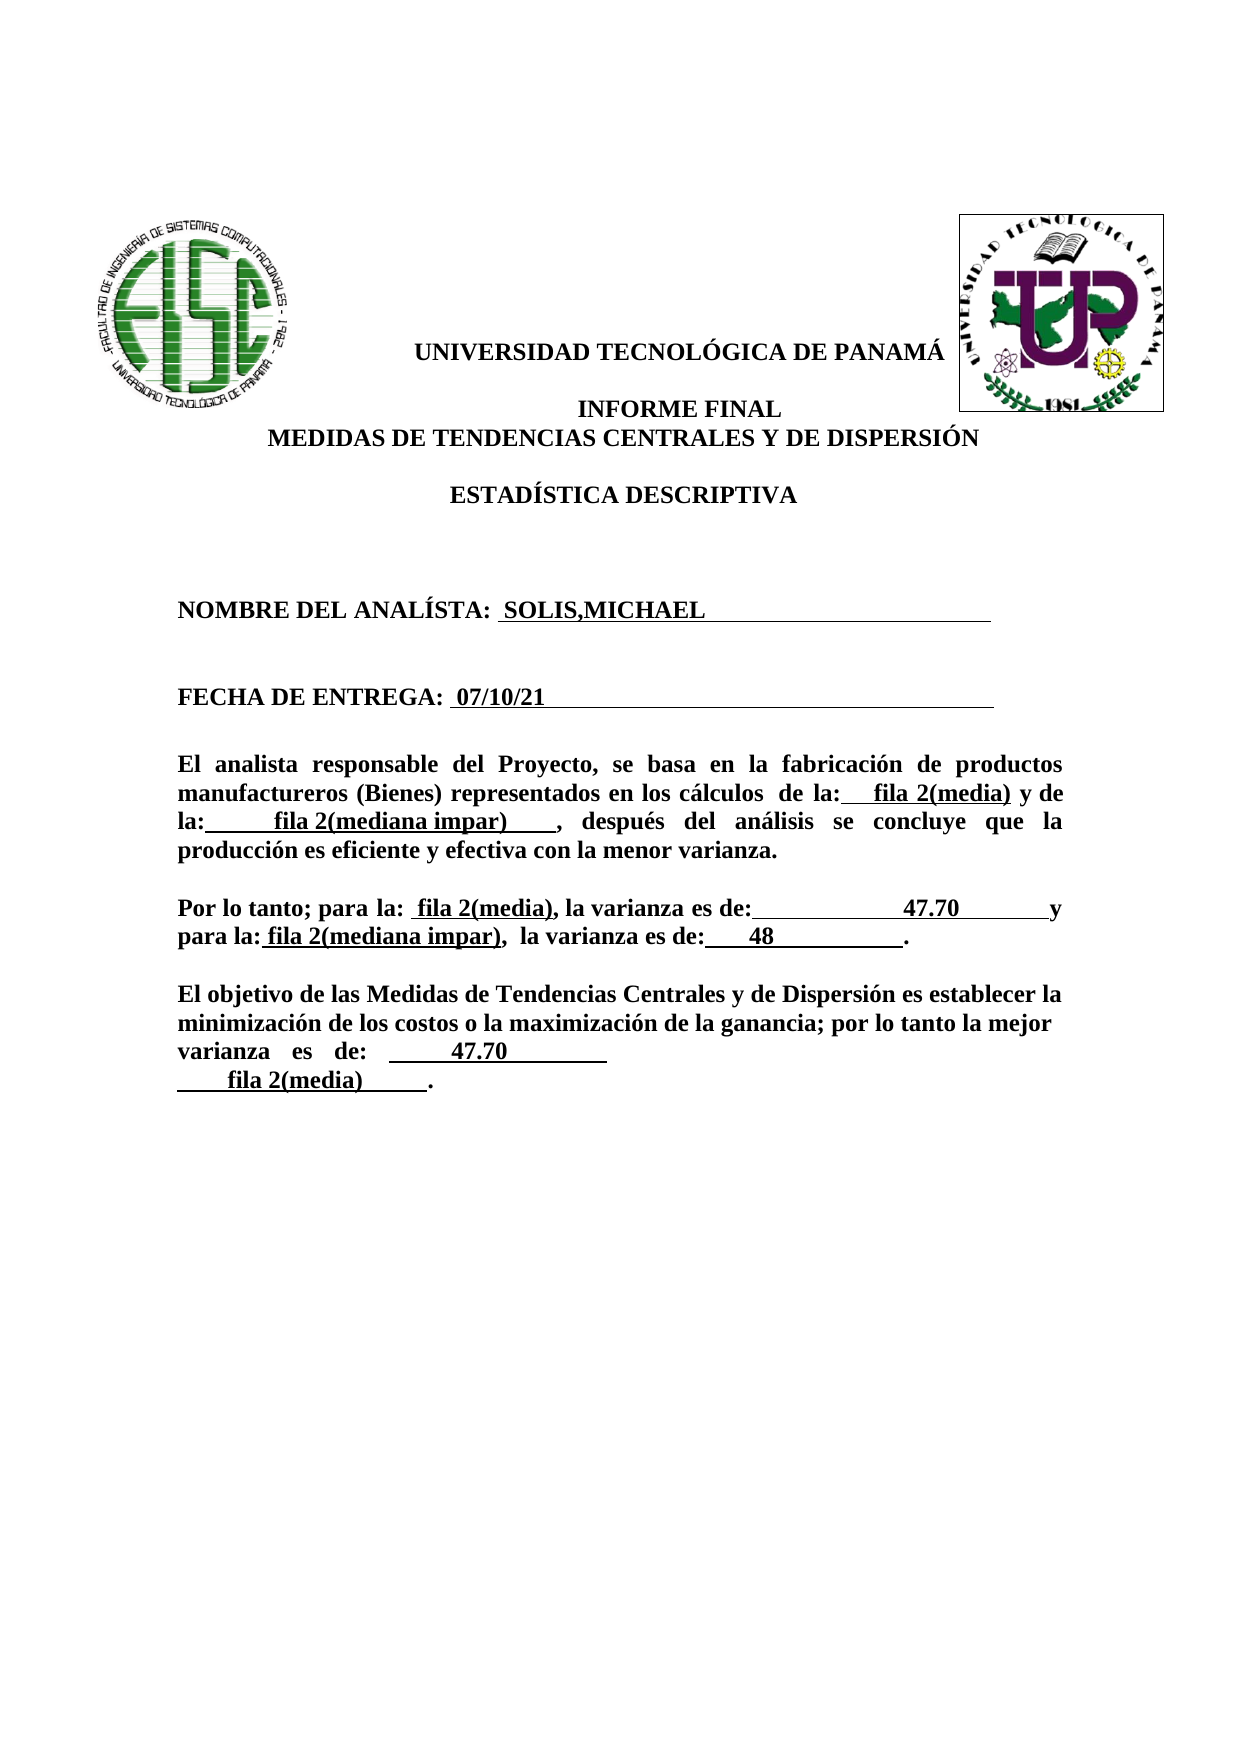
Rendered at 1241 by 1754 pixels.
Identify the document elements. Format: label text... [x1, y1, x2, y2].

text ESTADÍSTICA DESCRIPTIVA [267, 481, 980, 509]
picture [960, 215, 1163, 411]
text El analista responsable del Proyecto, se basa en la fabricación de productos manufactureros (Bienes) representados en los cálculos de la: fila 2(media) y de la: fila 2(mediana impar) , después del análisis se concluye que la producción es eficiente y efectiva con la menor varianza. [177, 749, 1063, 864]
text El objetivo de las Medidas de Tendencias Centrales y de Dispersión es establecer la minimización de los costos o la maximización de la ganancia; por lo tanto la mejor [177, 979, 1063, 1036]
text FECHA DE ENTREGA: 07/10/21 [177, 682, 1076, 711]
text varianza es de: 47.70 [177, 1036, 1076, 1065]
text MEDIDAS DE TENDENCIAS CENTRALES Y DE DISPERSIÓN [267, 423, 980, 452]
text Por lo tanto; para la: fila 2(media), la varianza es de: 47.70 y para la: fila 2(mediana impar), la varianza es de: 48 . [177, 893, 1063, 950]
text NOMBRE DEL ANALÍSTA: SOLIS,MICHAEL [177, 596, 1076, 624]
text INFORME FINAL [260, 394, 980, 423]
text UNIVERSIDAD TECNOLÓGICA DE PANAMÁ [287, 337, 980, 366]
text fila 2(media) . [177, 1065, 1076, 1094]
picture [97, 220, 287, 408]
